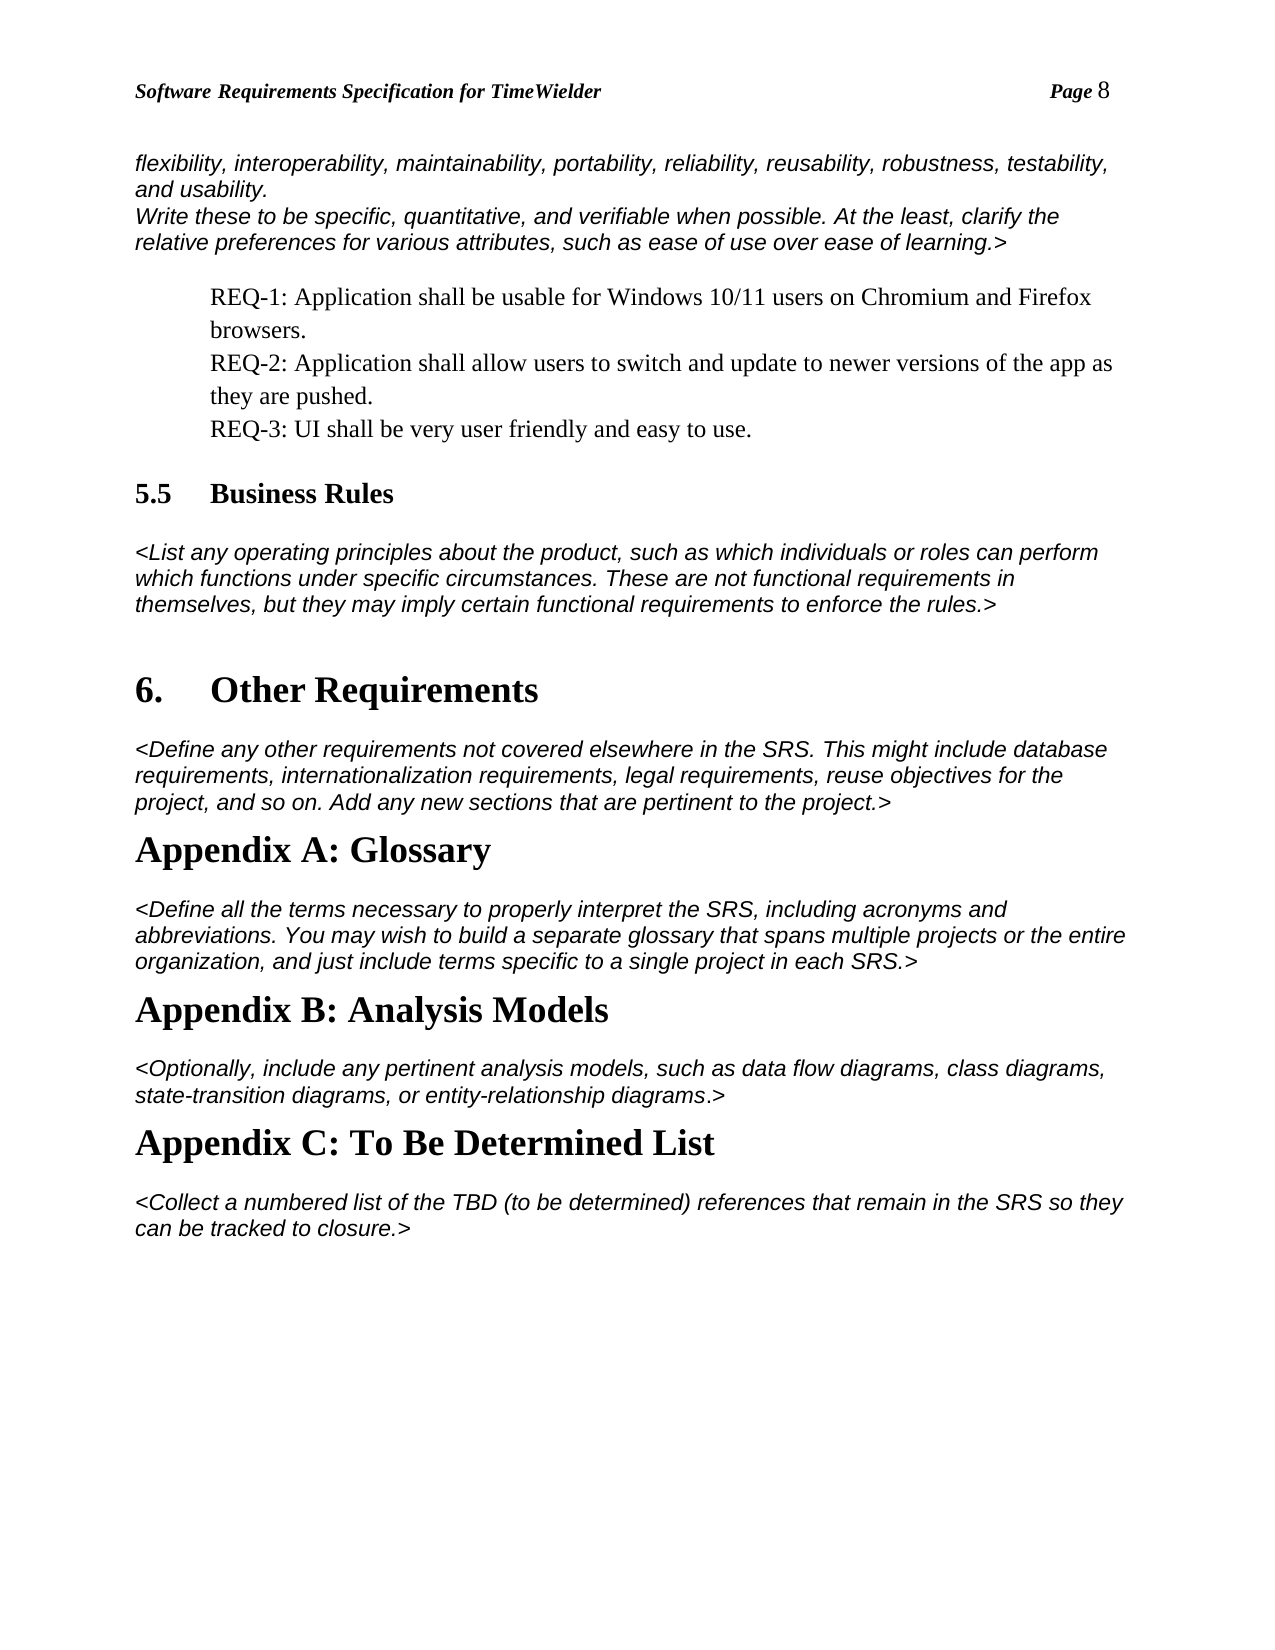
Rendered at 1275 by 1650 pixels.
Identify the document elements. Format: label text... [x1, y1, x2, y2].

text REQ-1: Application shall be usable for Windows 10/11 users on Chromium and Firefox browsers. [210, 282, 1140, 343]
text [135, 150, 1140, 203]
text REQ-3: UI shall be very user friendly and easy to use. [210, 414, 1140, 443]
text <Define any other requirements not covered elsewhere in the SRS. This might include database requirements, internationalization requirements, legal requirements, reuse objectives for the project, and so on. Add any new sections that are pertinent to the project.> [135, 736, 1140, 815]
subtitle Other Requirements [135, 668, 1140, 711]
text <Define all the terms necessary to properly interpret the SRS, including acronyms and abbreviations. You may wish to build a separate glossary that spans multiple projects or the entire organization, and just include terms specific to a single project in each SRS.> [135, 896, 1140, 975]
text Appendix B: Analysis Models [135, 987, 1140, 1030]
text <Optionally, include any pertinent analysis models, such as data flow diagrams, class diagrams, state-transition diagrams, or entity-relationship diagrams.> [135, 1055, 1140, 1108]
text <List any operating principles about the product, such as which individuals or roles can perform which functions under specific circumstances. These are not functional requirements in themselves, but they may imply certain functional requirements to enforce the rules.> [135, 539, 1140, 618]
text Appendix C: To Be Determined List [135, 1121, 1140, 1164]
subtitle Business Rules [135, 476, 1140, 509]
text <Collect a numbered list of the TBD (to be determined) references that remain in the SRS so they can be tracked to closure.> [135, 1189, 1140, 1241]
text Appendix A: Glossary [135, 827, 1140, 871]
text Write these to be specific, quantitative, and verifiable when possible. At the least, clarify the relative preferences for various attributes, such as ease of use over ease of learning.> [135, 203, 1140, 255]
text REQ-2: Application shall allow users to switch and update to newer versions of the app as they are pushed. [210, 348, 1140, 409]
